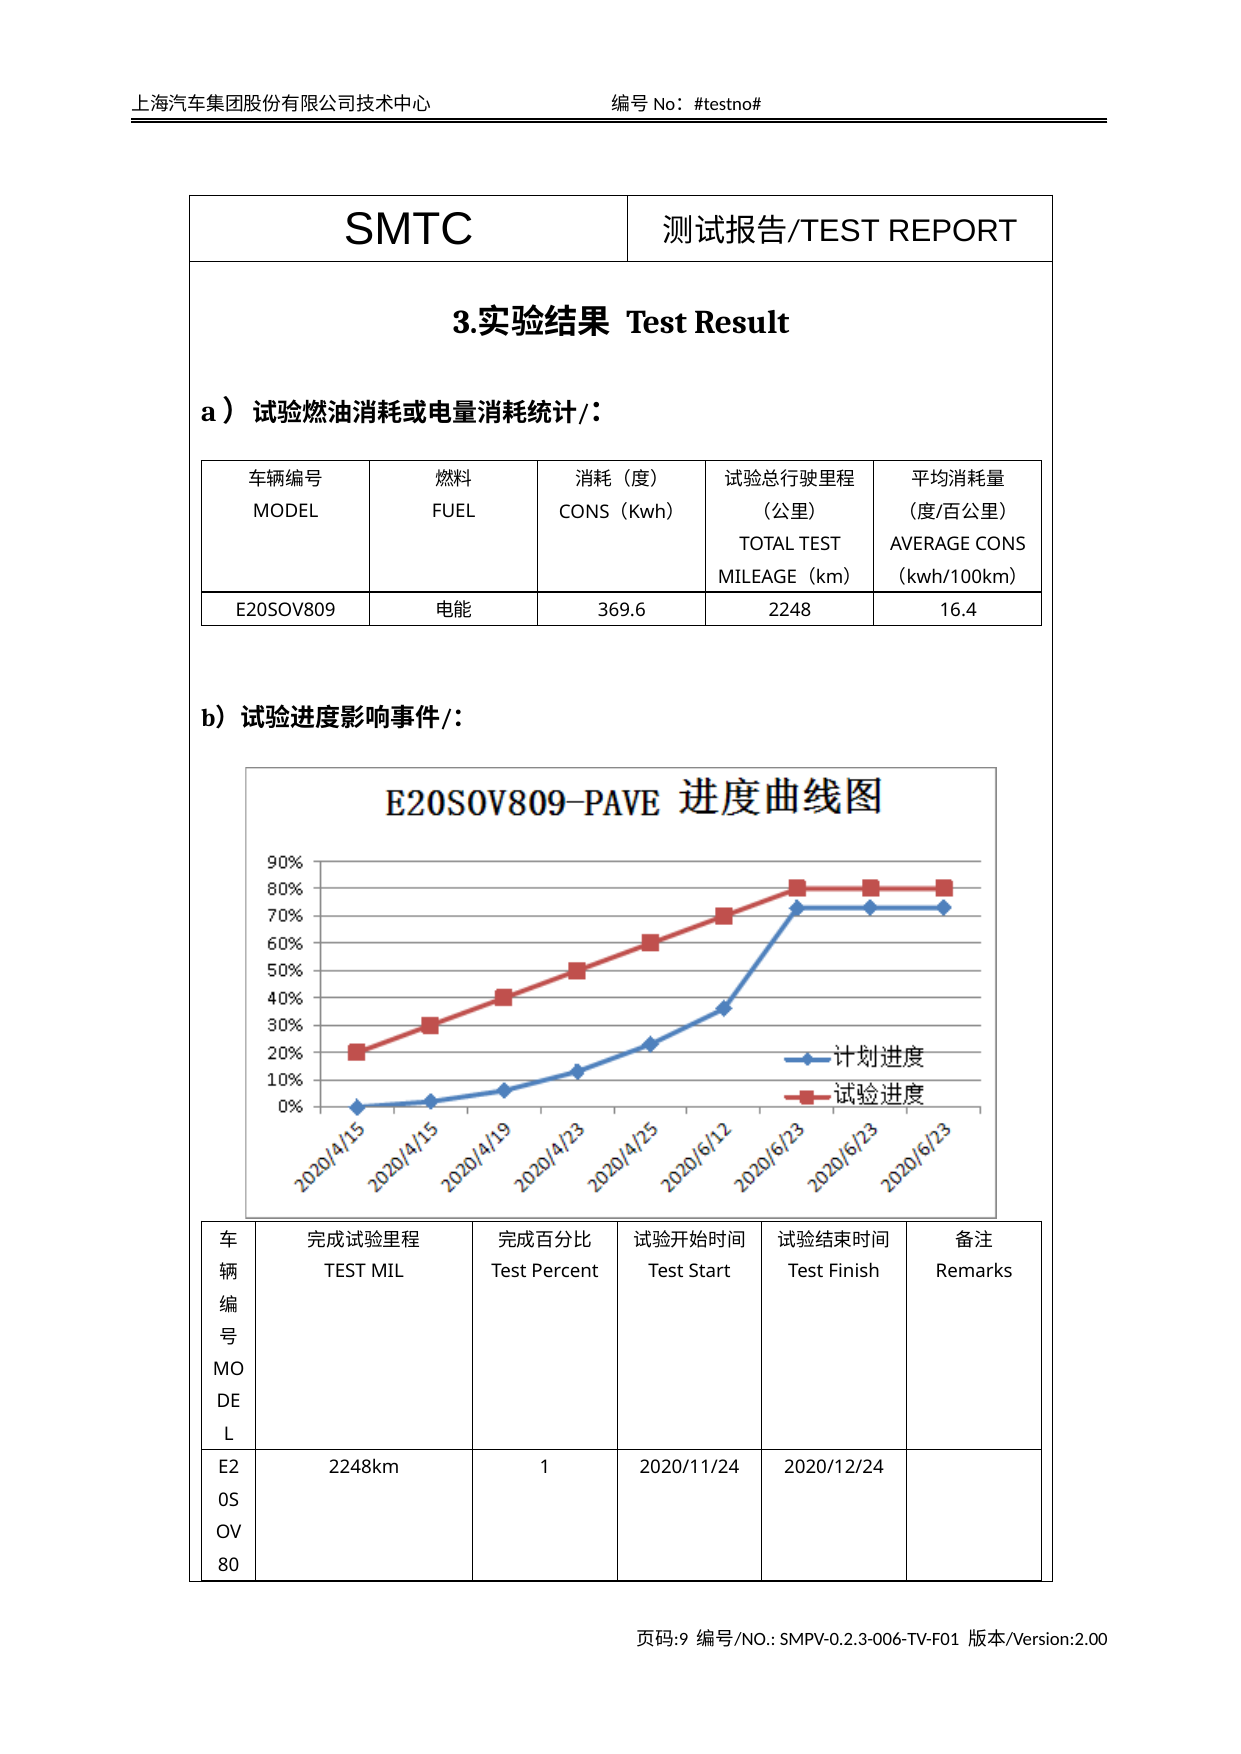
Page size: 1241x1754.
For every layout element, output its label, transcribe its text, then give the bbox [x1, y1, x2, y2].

table_header SMTC [190, 196, 627, 261]
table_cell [190, 262, 1052, 1581]
table_header 测试报告/TEST REPORT [628, 196, 1052, 261]
picture [245, 767, 997, 1219]
